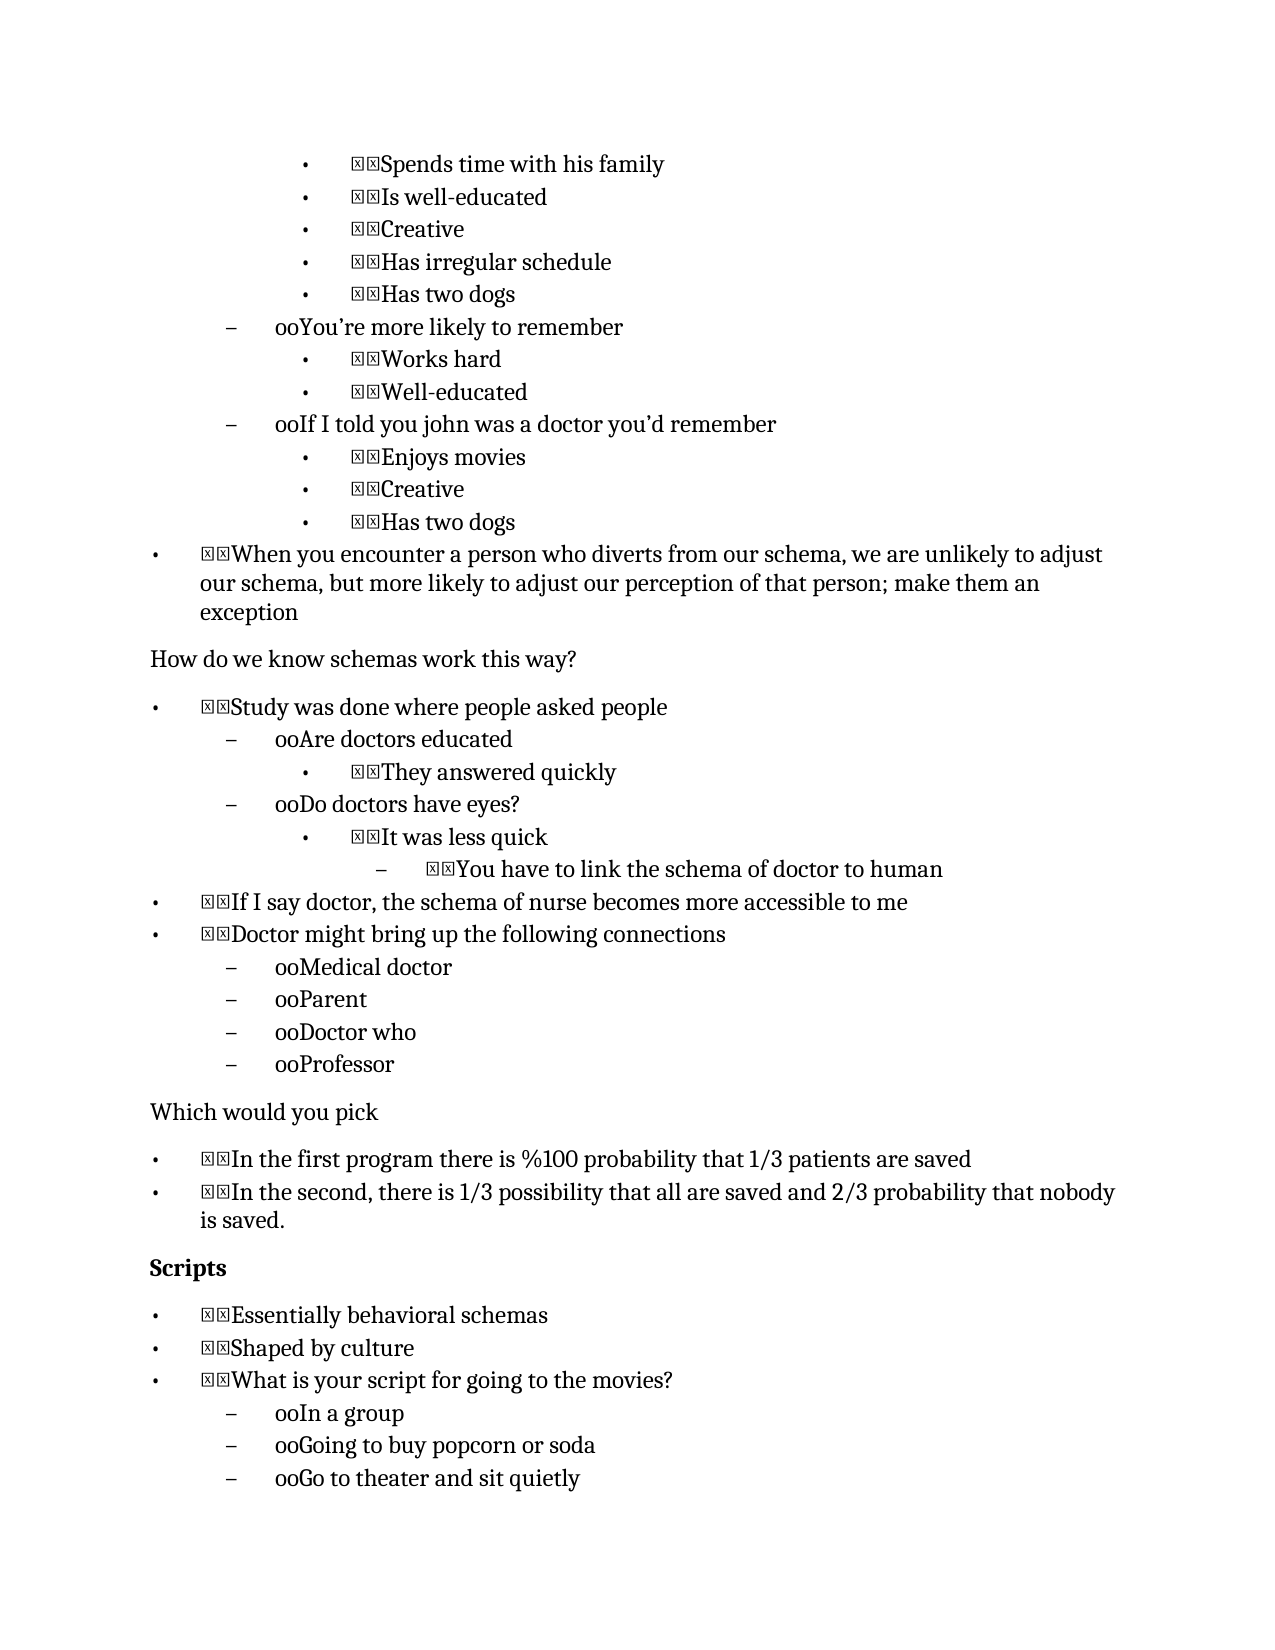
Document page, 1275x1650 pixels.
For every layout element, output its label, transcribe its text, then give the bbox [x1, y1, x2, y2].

list Has irregular schedule [300, 247, 1125, 276]
list Study was done where people asked people [150, 692, 1125, 721]
list Spends time with his family [300, 150, 1125, 179]
list ooProfessor [225, 1050, 1125, 1079]
list ooGoing to buy popcorn or soda [225, 1431, 1125, 1460]
list ooIn a group [225, 1399, 1125, 1427]
list ooParent [225, 985, 1125, 1014]
list ooYou’re more likely to remember [225, 312, 1125, 341]
list What is your script for going to the movies? [150, 1366, 1125, 1395]
list Creative [300, 215, 1125, 244]
list In the second, there is 1/3 possibility that all are saved and 2/3 probability that nobody is saved. [150, 1177, 1125, 1235]
list Has two dogs [300, 280, 1125, 309]
list Well-educated [300, 377, 1125, 406]
list If I say doctor, the schema of nurse becomes more accessible to me [150, 887, 1125, 916]
list Shaped by culture [150, 1334, 1125, 1362]
list Enjoys movies [300, 442, 1125, 471]
list Is well-educated [300, 182, 1125, 211]
text Scripts [150, 1254, 1125, 1282]
list Creative [300, 475, 1125, 504]
list ooMedical doctor [225, 952, 1125, 981]
text How do we know schemas work this way? [150, 645, 1125, 674]
list Doctor might bring up the following connections [150, 920, 1125, 949]
list Essentially behavioral schemas [150, 1301, 1125, 1330]
list They answered quickly [300, 757, 1125, 786]
text Which would you pick [150, 1097, 1125, 1126]
list In the first program there is %100 probability that 1/3 patients are saved [150, 1145, 1125, 1174]
list ooAre doctors educated [225, 725, 1125, 754]
list Works hard [300, 345, 1125, 374]
list ooGo to theater and sit quietly [225, 1464, 1125, 1492]
list Has two dogs [300, 507, 1125, 536]
list You have to link the schema of doctor to human [375, 855, 1125, 884]
list It was less quick [300, 822, 1125, 851]
list ooDoctor who [225, 1017, 1125, 1046]
list When you encounter a person who diverts from our schema, we are unlikely to adjust our schema, but more likely to adjust our perception of that person; make them an exception [150, 540, 1125, 626]
list ooIf I told you john was a doctor you’d remember [225, 410, 1125, 439]
list ooDo doctors have eyes? [225, 790, 1125, 819]
